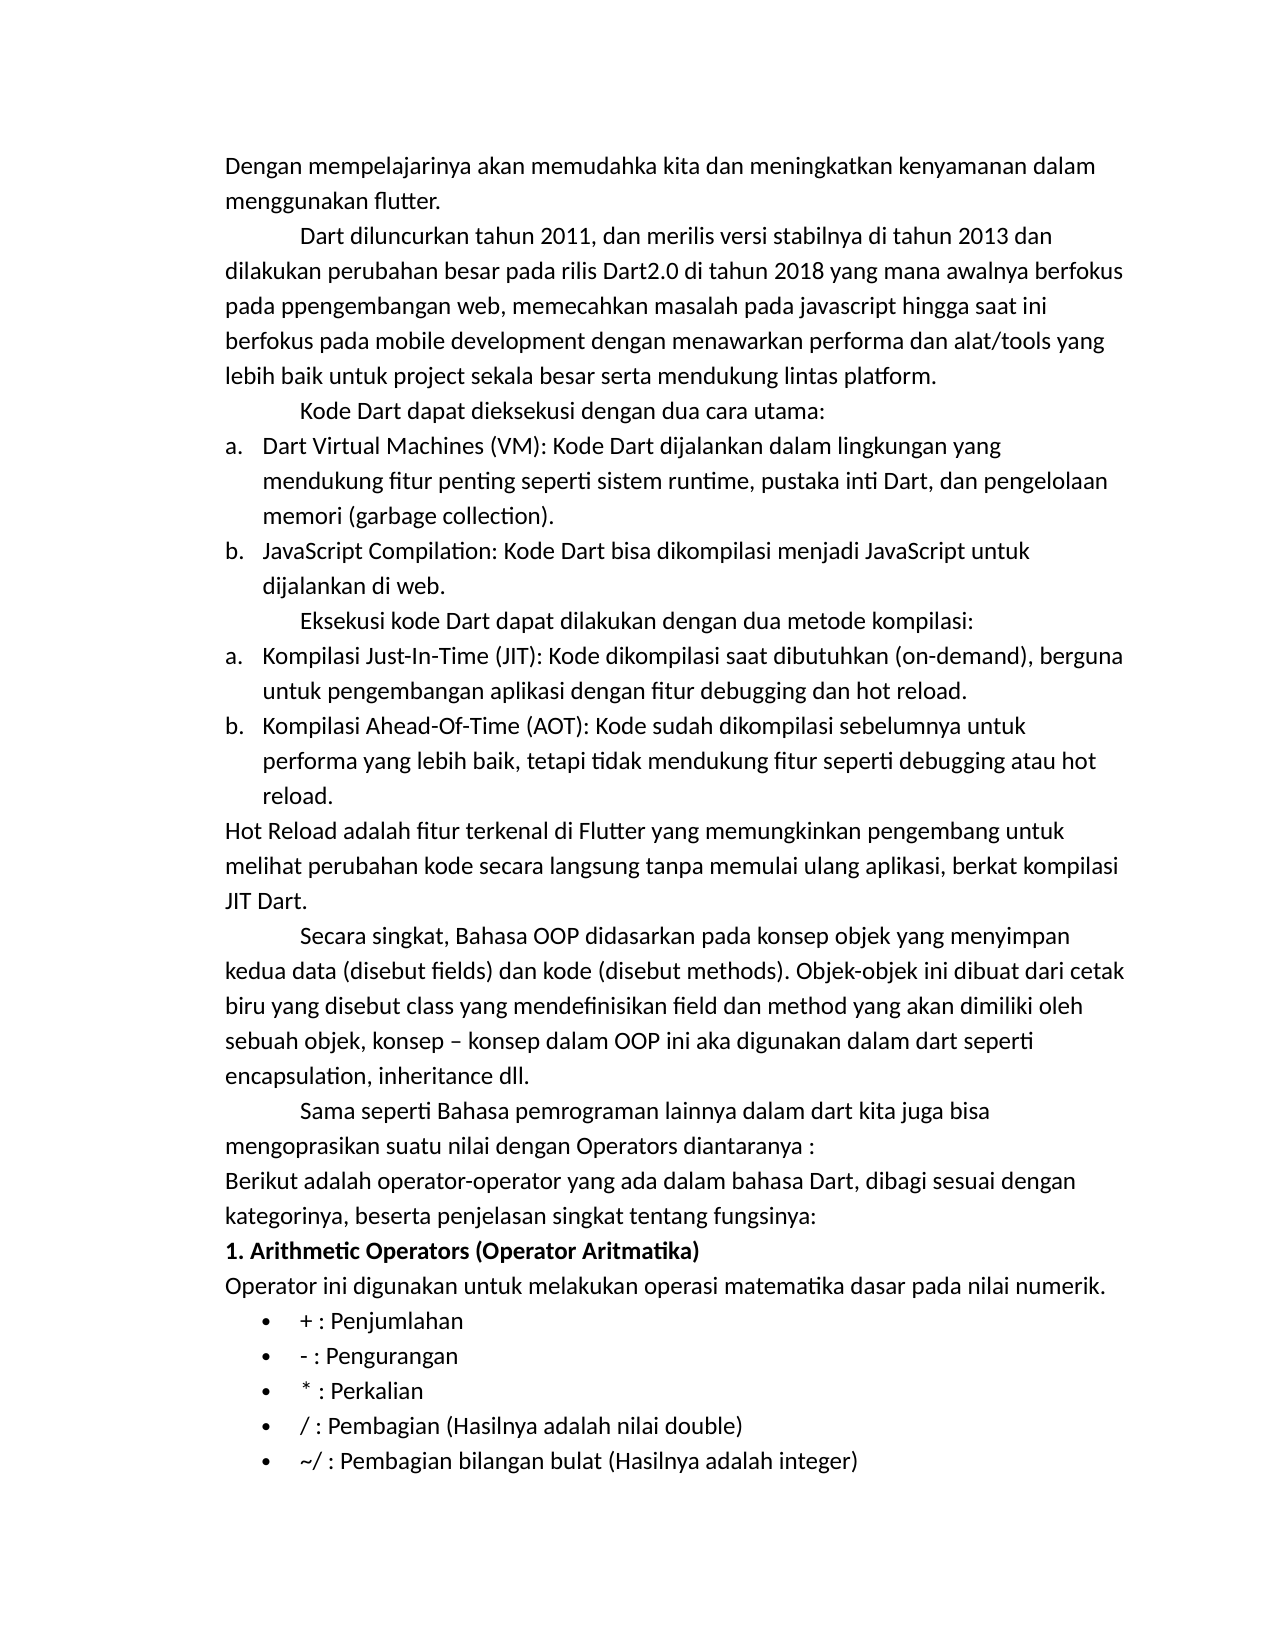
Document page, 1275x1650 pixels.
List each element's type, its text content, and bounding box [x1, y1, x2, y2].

list + : Penjumlahan [262, 1305, 1125, 1336]
list Kode Dart dapat dieksekusi dengan dua cara utama: [225, 395, 1125, 426]
list Dart diluncurkan tahun 2011, dan merilis versi stabilnya di tahun 2013 dan dilakukan perubahan besar pada rilis Dart2.0 di tahun 2018 yang mana awalnya berfokus pada ppengembangan web, memecahkan masalah pada javascript hingga saat ini berfokus pada mobile development dengan menawarkan performa dan alat/tools yang lebih baik untuk project sekala besar serta mendukung lintas platform. [225, 220, 1125, 391]
list ~/ : Pembagian bilangan bulat (Hasilnya adalah integer) [262, 1445, 1125, 1476]
list Secara singkat, Bahasa OOP didasarkan pada konsep objek yang menyimpan kedua data (disebut fields) dan kode (disebut methods). Objek-objek ini dibuat dari cetak biru yang disebut class yang mendefinisikan field dan method yang akan dimiliki oleh sebuah objek, konsep – konsep dalam OOP ini aka digunakan dalam dart seperti encapsulation, inheritance dll. [225, 920, 1125, 1091]
list Dart Virtual Machines (VM): Kode Dart dijalankan dalam lingkungan yang mendukung fitur penting seperti sistem runtime, pustaka inti Dart, dan pengelolaan memori (garbage collection). [225, 430, 1125, 531]
list Kompilasi Just-In-Time (JIT): Kode dikompilasi saat dibutuhkan (on-demand), berguna untuk pengembangan aplikasi dengan fitur debugging dan hot reload. [225, 640, 1125, 706]
list Kompilasi Ahead-Of-Time (AOT): Kode sudah dikompilasi sebelumnya untuk performa yang lebih baik, tetapi tidak mendukung fitur seperti debugging atau hot reload. [225, 710, 1125, 811]
list Operator ini digunakan untuk melakukan operasi matematika dasar pada nilai numerik. [225, 1270, 1125, 1301]
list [225, 150, 1125, 216]
list JavaScript Compilation: Kode Dart bisa dikompilasi menjadi JavaScript untuk dijalankan di web. [225, 535, 1125, 601]
list / : Pembagian (Hasilnya adalah nilai double) [262, 1410, 1125, 1441]
list Sama seperti Bahasa pemrograman lainnya dalam dart kita juga bisa mengoprasikan suatu nilai dengan Operators diantaranya : [225, 1095, 1125, 1161]
list - : Pengurangan [262, 1340, 1125, 1371]
list 1. Arithmetic Operators (Operator Aritmatika) [225, 1235, 1125, 1266]
list Eksekusi kode Dart dapat dilakukan dengan dua metode kompilasi: [225, 605, 1125, 636]
list * : Perkalian [262, 1375, 1125, 1406]
list Berikut adalah operator-operator yang ada dalam bahasa Dart, dibagi sesuai dengan kategorinya, beserta penjelasan singkat tentang fungsinya: [225, 1165, 1125, 1231]
list Hot Reload adalah fitur terkenal di Flutter yang memungkinkan pengembang untuk melihat perubahan kode secara langsung tanpa memulai ulang aplikasi, berkat kompilasi JIT Dart. [225, 815, 1125, 916]
